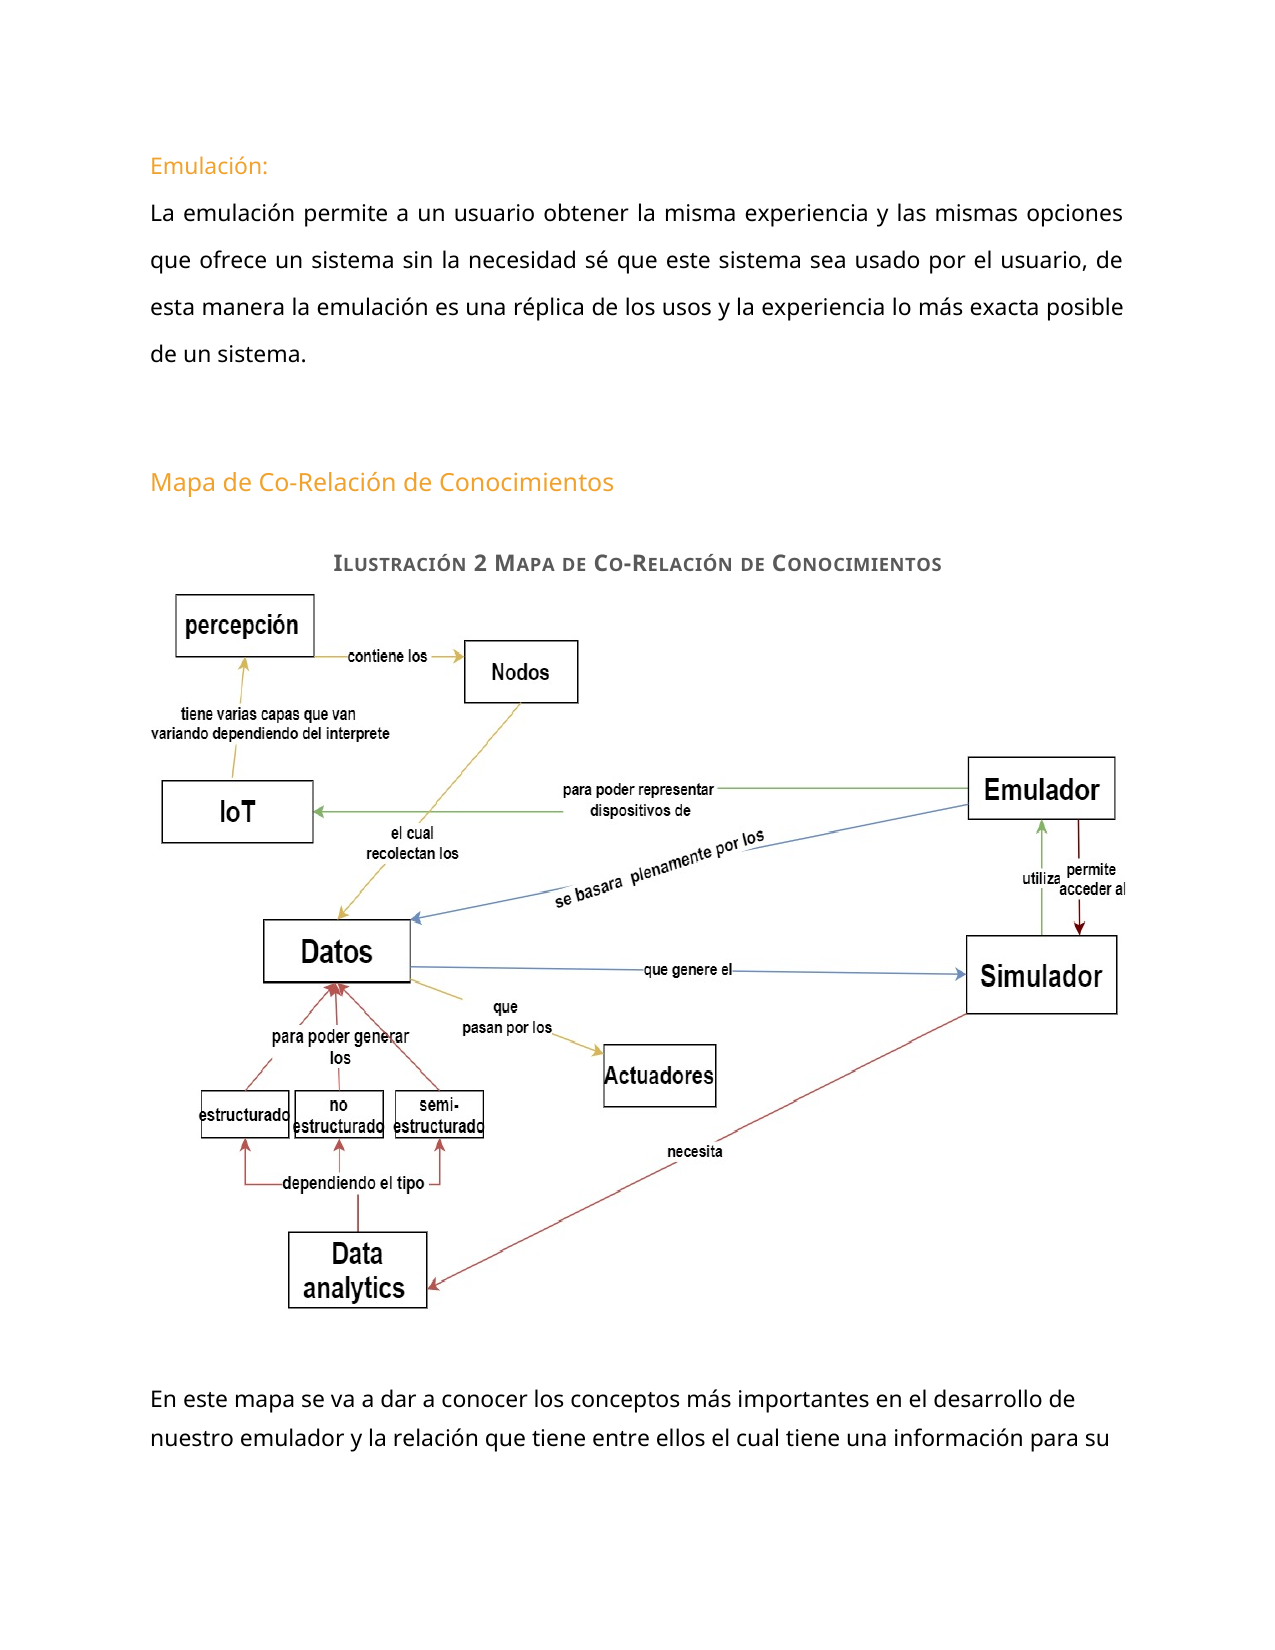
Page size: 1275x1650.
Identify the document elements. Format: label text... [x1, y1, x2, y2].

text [150, 1383, 1125, 1453]
subtitle Mapa de Co-Relación de Conocimientos [150, 464, 1125, 499]
picture [150, 594, 1125, 1311]
text La emulación permite a un usuario obtener la misma experiencia y las mismas opciones que ofrece un sistema sin la necesidad sé que este sistema sea usado por el usuario, de esta manera la emulación es una réplica de los usos y la experiencia lo más exacta posible de un sistema. [150, 197, 1125, 369]
text Ilustración 2 Mapa de Co-Relación de Conocimientos [150, 547, 1125, 578]
subtitle Emulación: [150, 150, 1125, 181]
